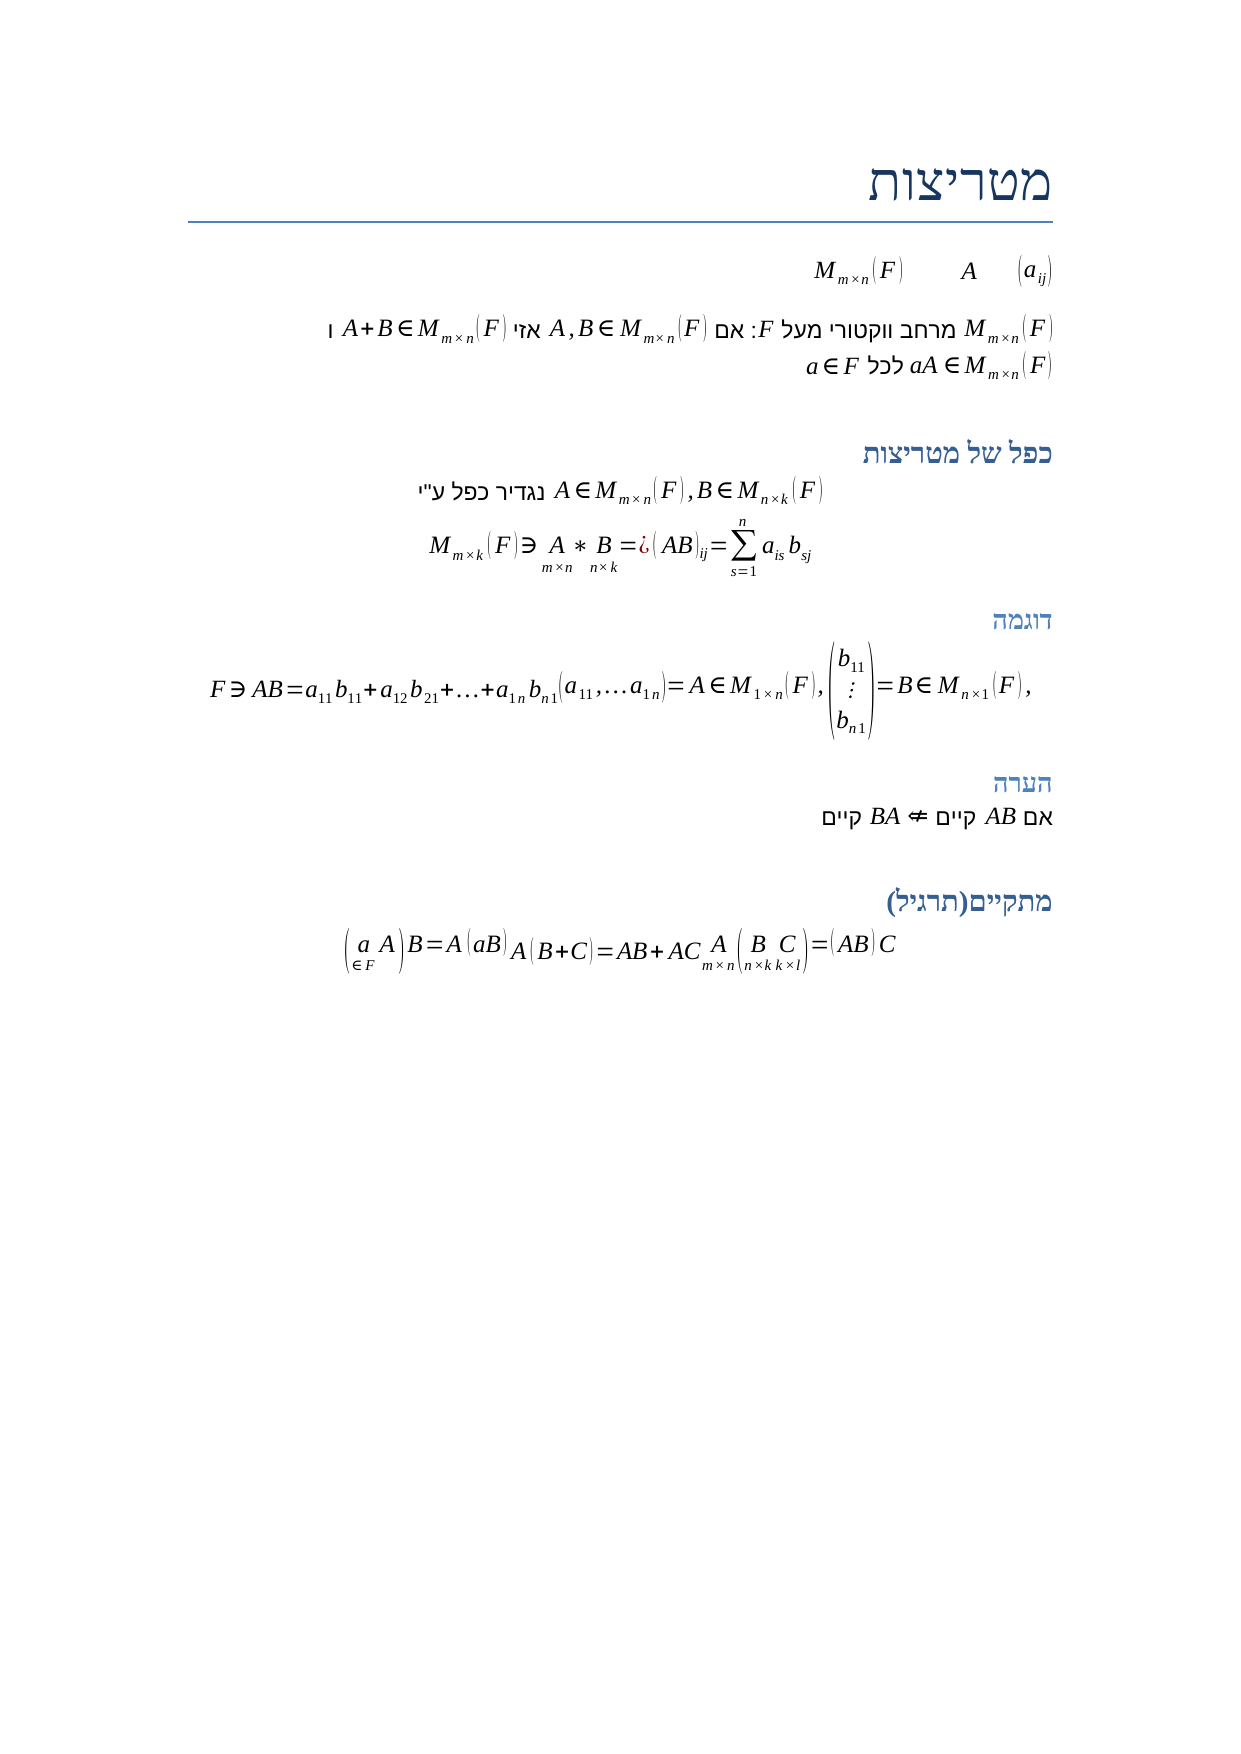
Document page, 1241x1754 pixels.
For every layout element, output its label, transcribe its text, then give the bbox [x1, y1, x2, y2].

title מטריצות [187, 150, 1053, 223]
text אם קיים קיים [187, 803, 1053, 830]
subtitle מתקיים(תרגיל) [187, 884, 1053, 918]
text מרחב ווקטורי מעל : אם אזי ו לכל [187, 313, 1053, 383]
subtitle הערה [187, 767, 1053, 798]
text נגדיר כפל ע"י [187, 475, 1053, 579]
subtitle דוגמה [187, 604, 1053, 635]
subtitle כפל של מטריצות [187, 437, 1053, 470]
